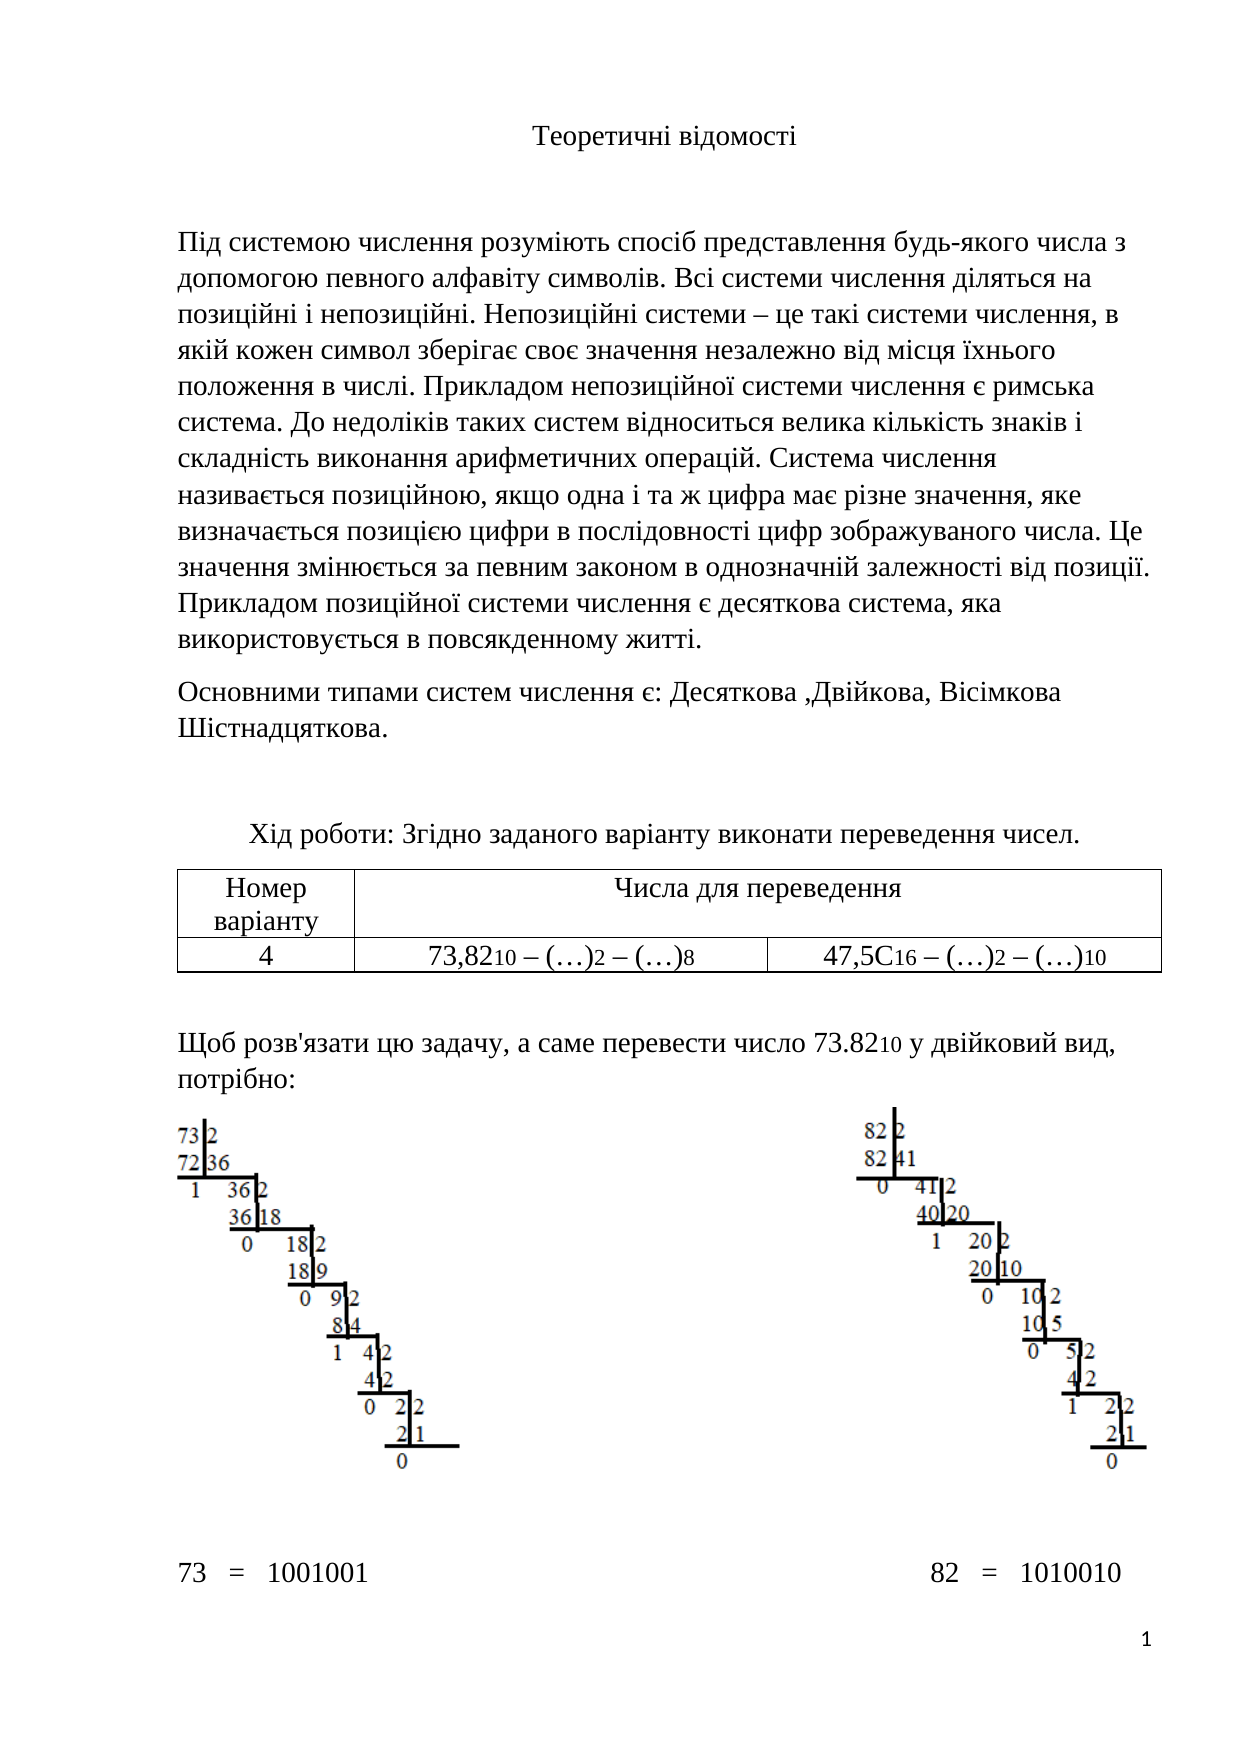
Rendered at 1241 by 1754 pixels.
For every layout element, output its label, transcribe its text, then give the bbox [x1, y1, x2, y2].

text Під системою числення розуміють спосіб представлення будь-якого числа з допомогою певного алфавіту символів. Всі системи числення діляться на позиційні і непозиційні. Непозиційні системи – це такі системи числення, в якій кожен символ зберігає своє значення незалежно від місця їхнього положення в числі. Прикладом непозиційної системи числення є римська система. До недоліків таких систем відноситься велика кількість знаків і складність виконання арифметичних операцій. Система числення називається позиційною, якщо одна і та ж цифра має різне значення, яке визначається позицією цифри в послідовності цифр зображуваного числа. Це значення змінюється за певним законом в однозначній залежності від позиції. Прикладом позиційної системи числення є десяткова система, яка використовується в повсякденному житті. [177, 224, 1152, 655]
picture [856, 1107, 1152, 1490]
text Щоб розв'язати цю задачу, а саме перевести число 73.8210 у двійковий вид, потрібно: [177, 1025, 1152, 1095]
table_cell 73,8210 – (…)2 – (…)8 [355, 938, 767, 971]
table_header Числа для переведення [355, 870, 1161, 937]
picture [177, 1115, 479, 1483]
table_header Номер варіанту [178, 870, 354, 937]
text 73 = 1001001 82 = 1010010 [177, 1555, 1152, 1619]
text Теоретичні відомості [177, 118, 1152, 152]
text Основними типами систем числення є: Десяткова ,Двійкова, Вісімкова Шістнадцяткова. [177, 674, 1152, 744]
text Хід роботи: Згідно заданого варіанту виконати переведення чисел. [177, 816, 1152, 849]
table_cell 47,5С16 – (…)2 – (…)10 [768, 938, 1161, 971]
table_cell 4 [178, 938, 354, 971]
